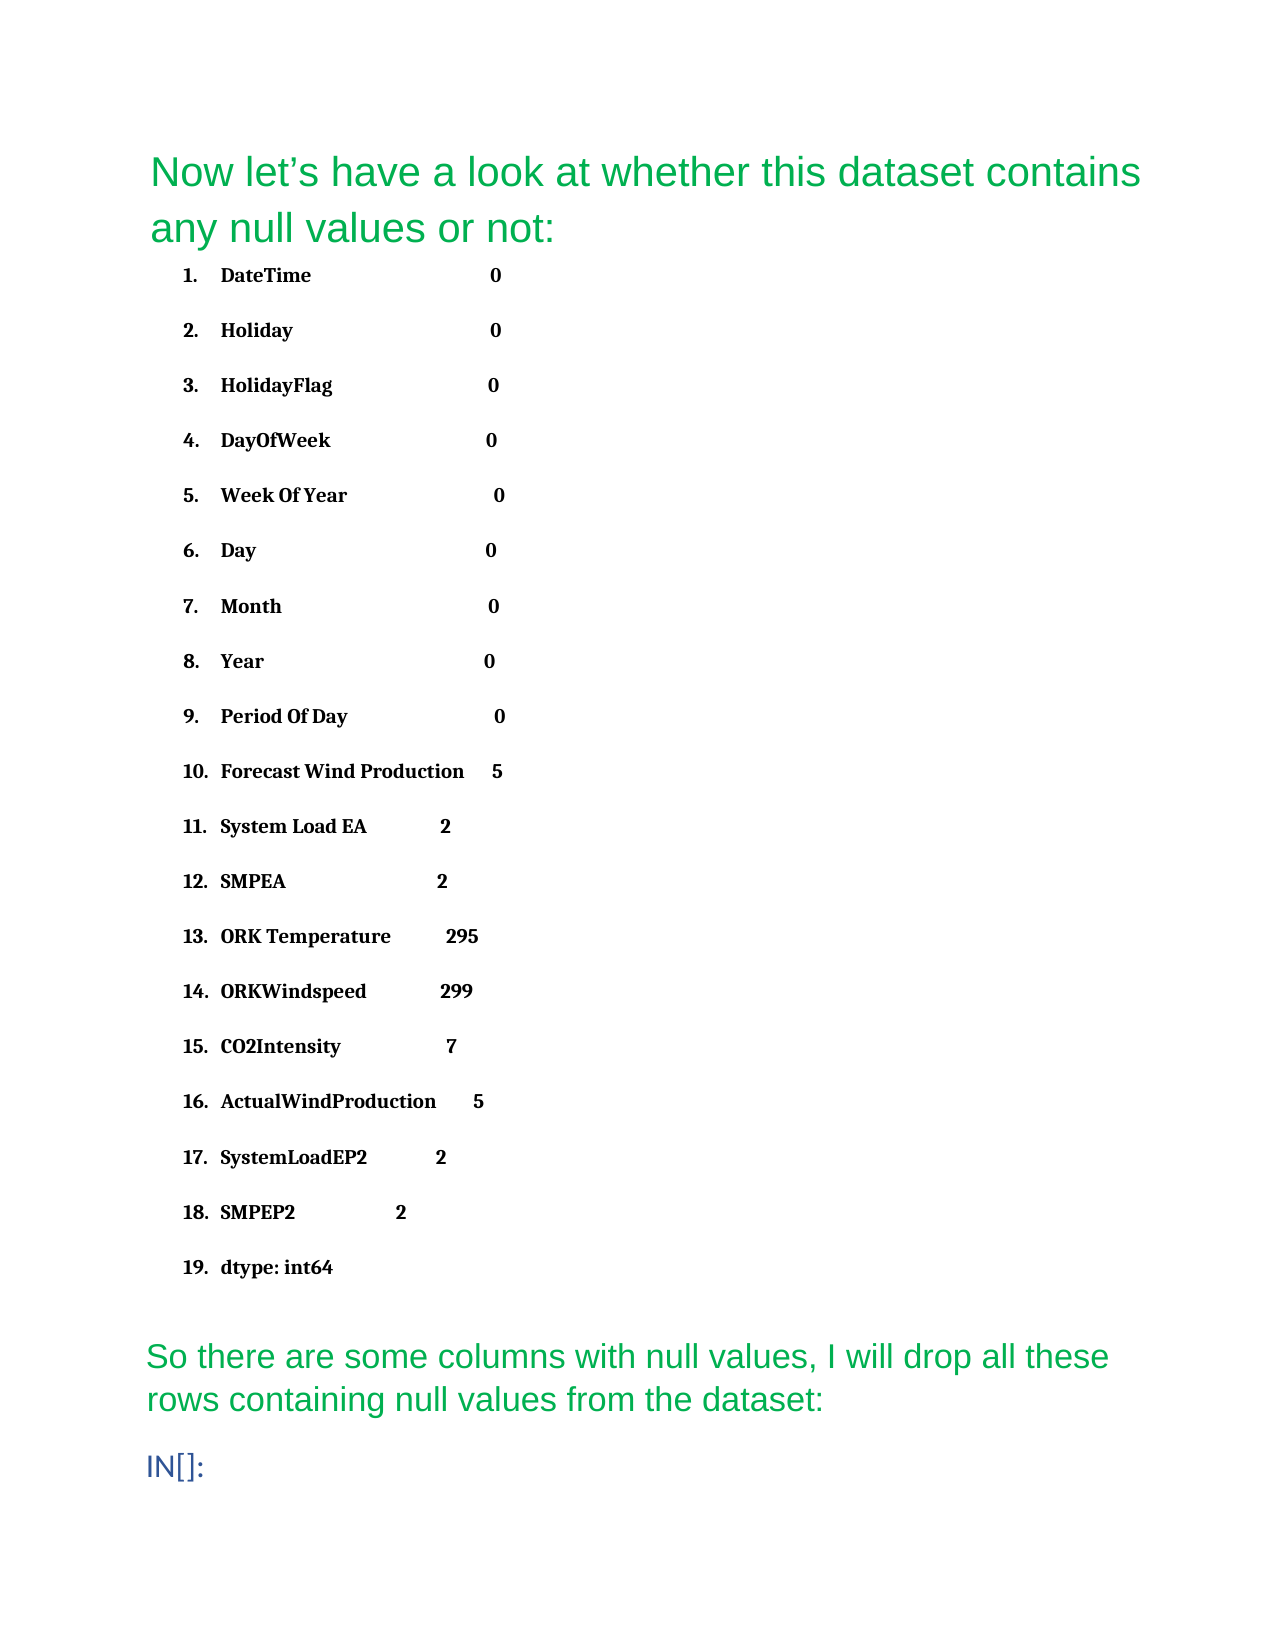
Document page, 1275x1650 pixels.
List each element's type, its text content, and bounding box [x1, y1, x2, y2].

list System Load EA 2 [183, 811, 1249, 839]
list Day 0 [183, 536, 1249, 564]
list Year 0 [183, 646, 1249, 674]
list CO2Intensity 7 [183, 1032, 1249, 1059]
text IN[]: [146, 1445, 1249, 1486]
list Week Of Year 0 [183, 481, 1249, 508]
list DayOfWeek 0 [183, 425, 1249, 453]
list Forecast Wind Production 5 [183, 756, 1249, 784]
list HolidayFlag 0 [183, 370, 1249, 398]
list SMPEA 2 [183, 866, 1249, 894]
list Period Of Day 0 [183, 701, 1249, 729]
text So there are some columns with null values, I will drop all these rows containing null values from the dataset: [146, 1336, 1181, 1419]
list ORK Temperature 295 [183, 921, 1249, 949]
list Month 0 [183, 591, 1249, 619]
list ActualWindProduction 5 [183, 1087, 1249, 1115]
list dtype: int64 [183, 1252, 1249, 1280]
list SMPEP2 2 [183, 1197, 1249, 1225]
list ORKWindspeed 299 [183, 976, 1249, 1004]
text Now let’s have a look at whether this dataset contains any null values or not: [150, 147, 1219, 252]
list SystemLoadEP2 2 [183, 1142, 1249, 1170]
list Holiday 0 [183, 315, 1249, 343]
list DateTime 0 [183, 260, 1249, 288]
